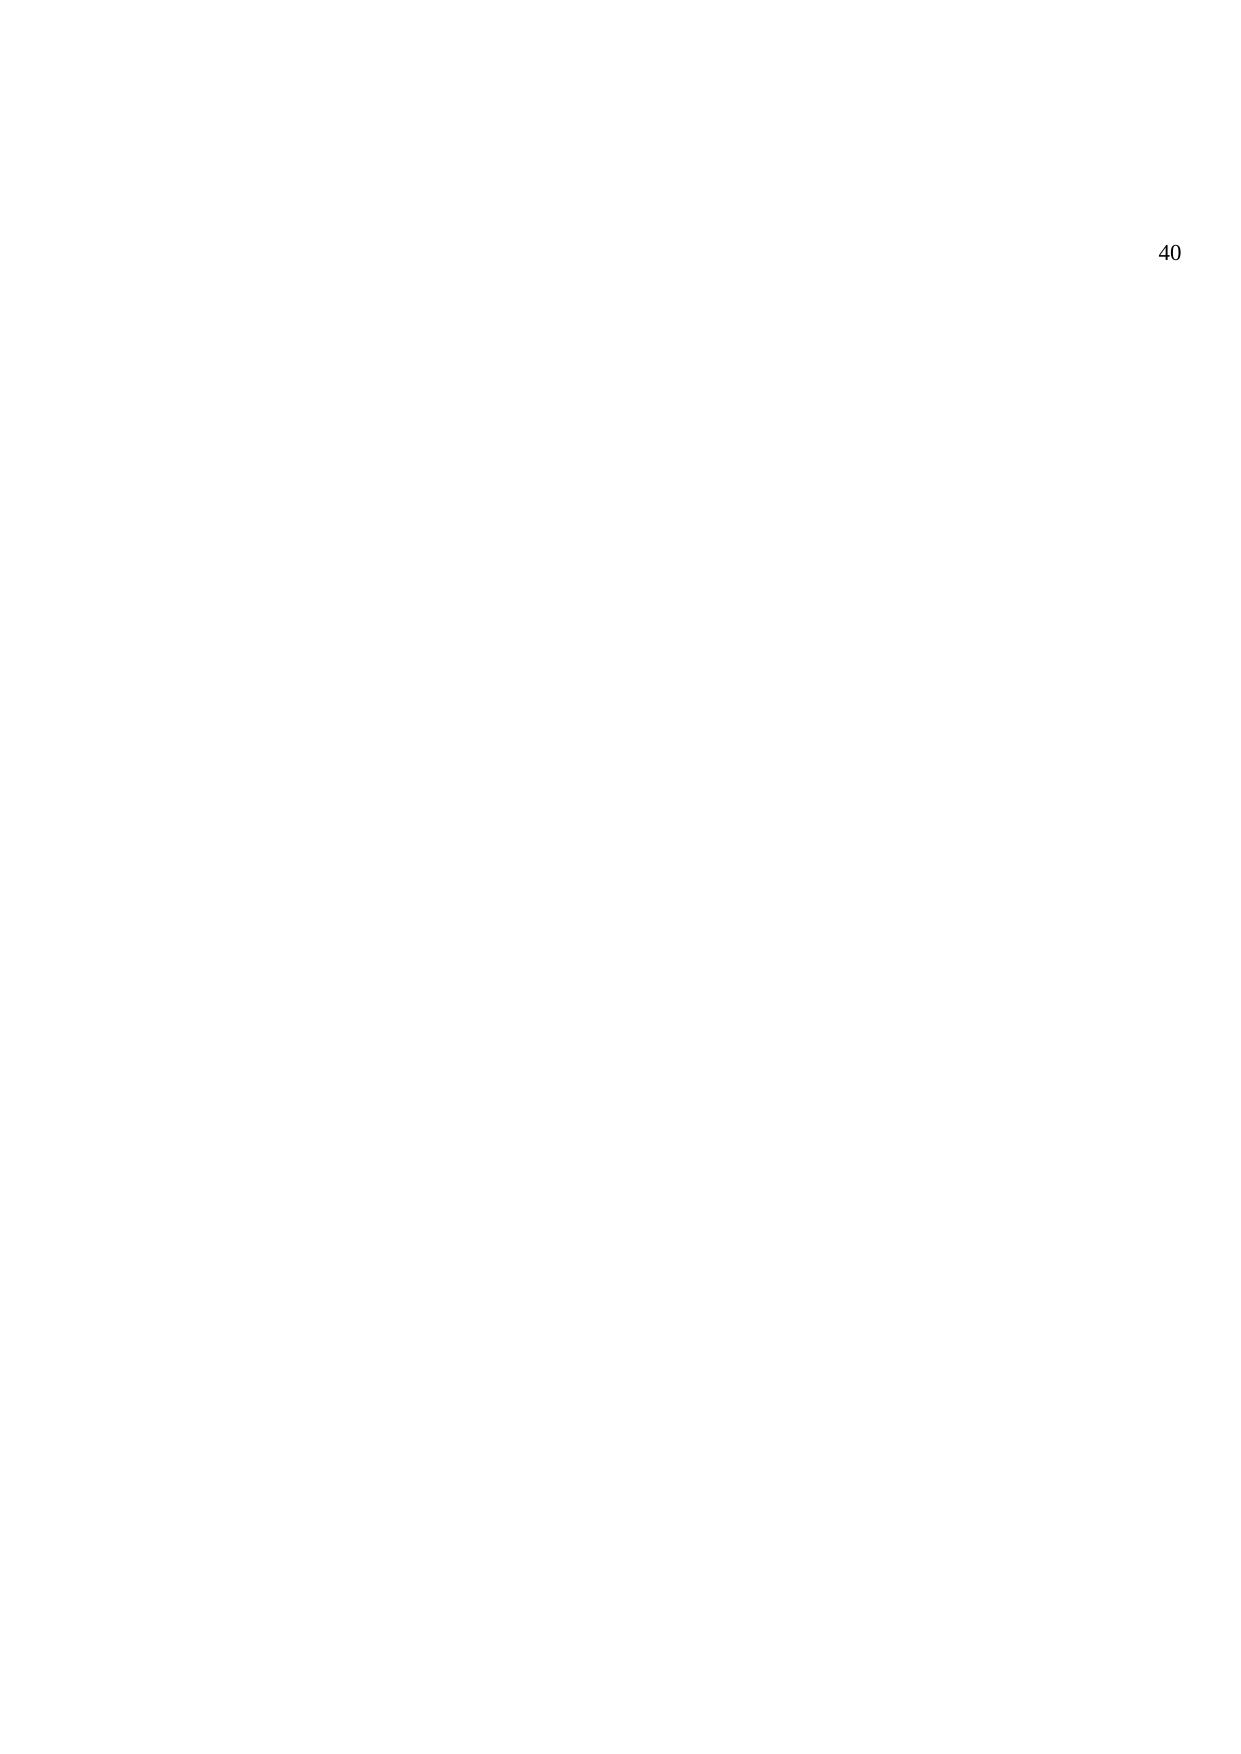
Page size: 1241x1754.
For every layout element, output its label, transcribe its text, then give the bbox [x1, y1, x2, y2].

text 40 [1158, 239, 1193, 266]
